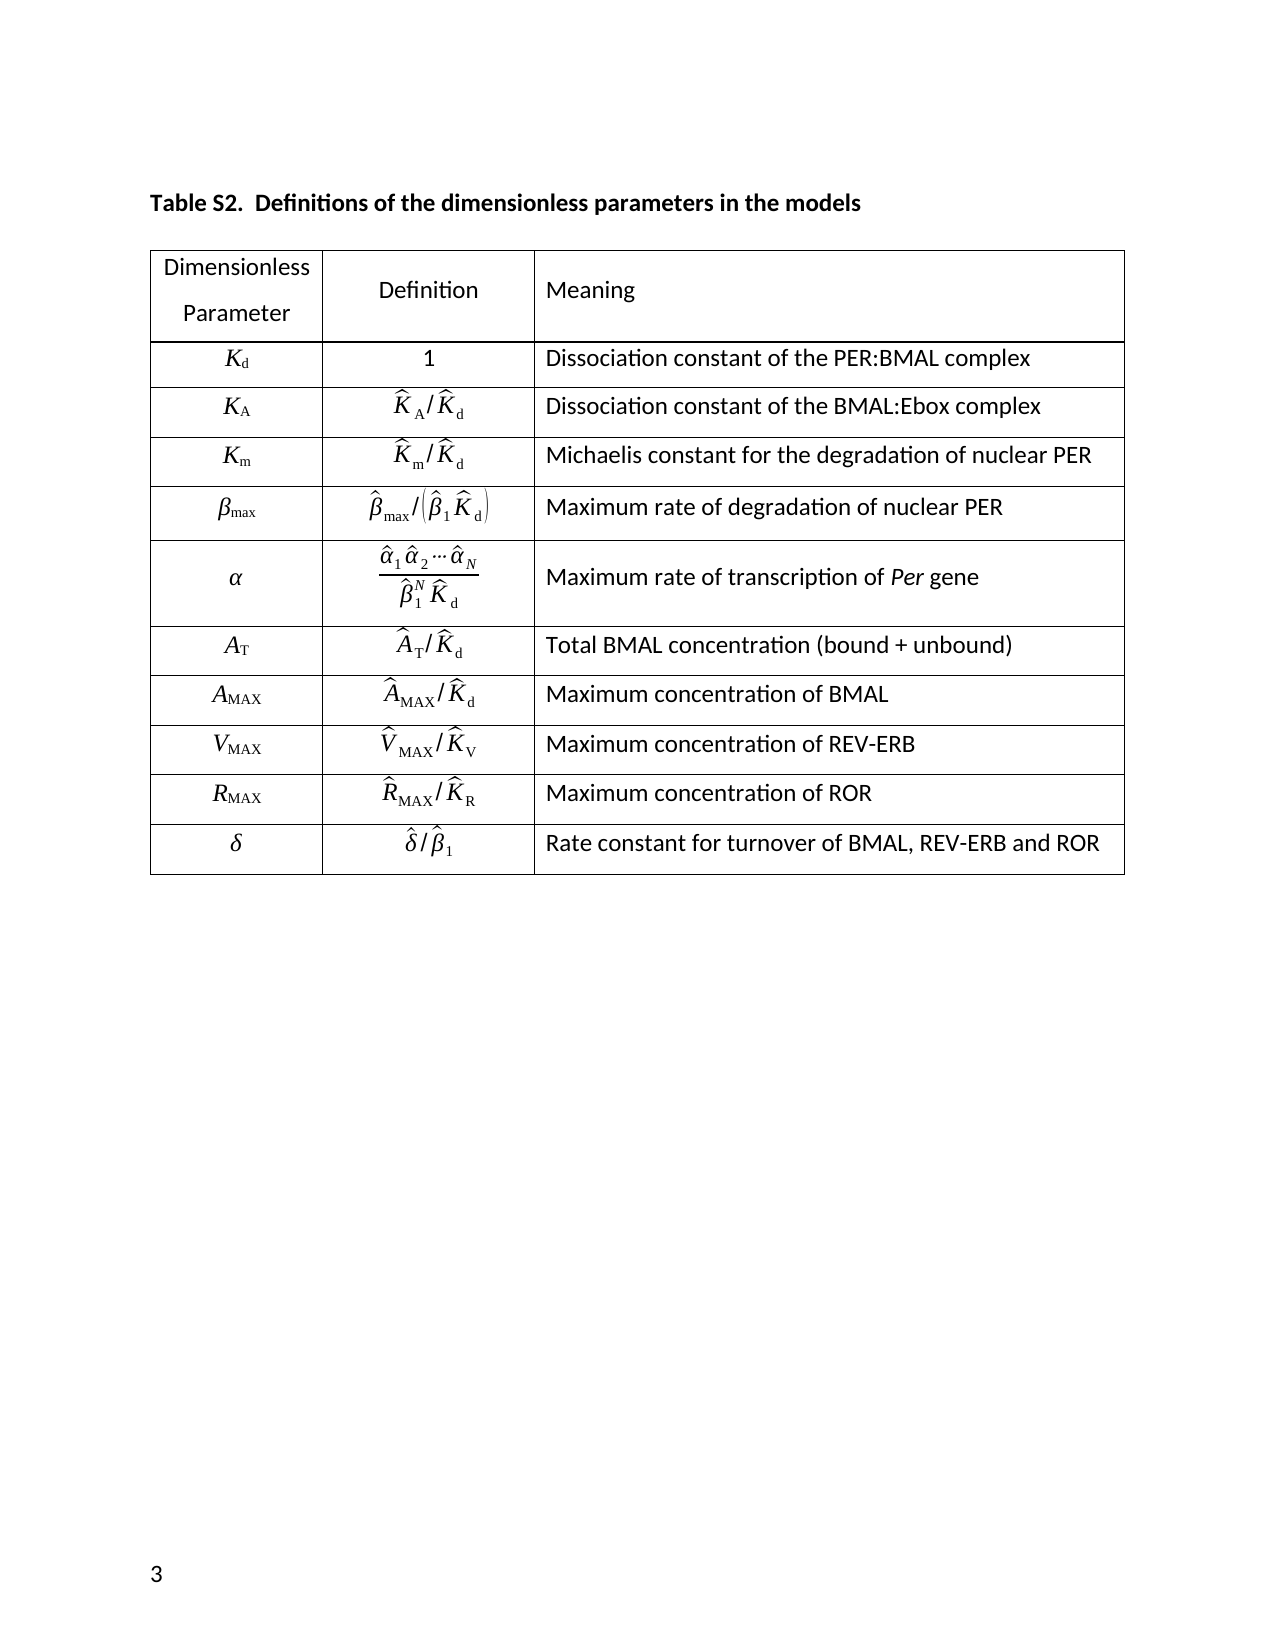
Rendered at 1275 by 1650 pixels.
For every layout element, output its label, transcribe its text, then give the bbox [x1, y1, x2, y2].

table_cell [323, 775, 534, 824]
table_cell [323, 487, 534, 540]
table_cell [323, 388, 534, 437]
table_cell AMAX [151, 676, 322, 725]
table_cell [323, 438, 534, 486]
table_cell VMAX [151, 726, 322, 774]
table_cell Rate constant for turnover of BMAL, REV-ERB and ROR [535, 825, 1124, 874]
table_cell Michaelis constant for the degradation of nuclear PER [535, 438, 1124, 486]
table_cell Maximum rate of transcription of Per gene [535, 541, 1124, 626]
table_cell α [151, 541, 322, 626]
table_cell Maximum concentration of REV-ERB [535, 726, 1124, 774]
table_cell RMAX [151, 775, 322, 824]
table_cell Dissociation constant of the PER:BMAL complex [535, 343, 1124, 387]
table_cell [323, 825, 534, 874]
table_cell 1 [323, 343, 534, 387]
table_cell [323, 726, 534, 774]
table_cell Total BMAL concentration (bound + unbound) [535, 627, 1124, 675]
table_cell Kd [151, 343, 322, 387]
table_cell βmax [151, 487, 322, 540]
table_header Dimensionless Parameter [151, 251, 322, 341]
table_cell Maximum rate of degradation of nuclear PER [535, 487, 1124, 540]
table_cell KA [151, 388, 322, 437]
table_cell Dissociation constant of the BMAL:Ebox complex [535, 388, 1124, 437]
table_cell [323, 627, 534, 675]
table_header Meaning [535, 251, 1124, 341]
table_cell [323, 541, 534, 626]
table_header Definition [323, 251, 534, 341]
table_cell AT [151, 627, 322, 675]
table_cell δ [151, 825, 322, 874]
table_cell Maximum concentration of BMAL [535, 676, 1124, 725]
table_cell Maximum concentration of ROR [535, 775, 1124, 824]
table_cell [323, 676, 534, 725]
table_cell Km [151, 438, 322, 486]
subtitle Table S2. Definitions of the dimensionless parameters in the models [150, 187, 1125, 218]
